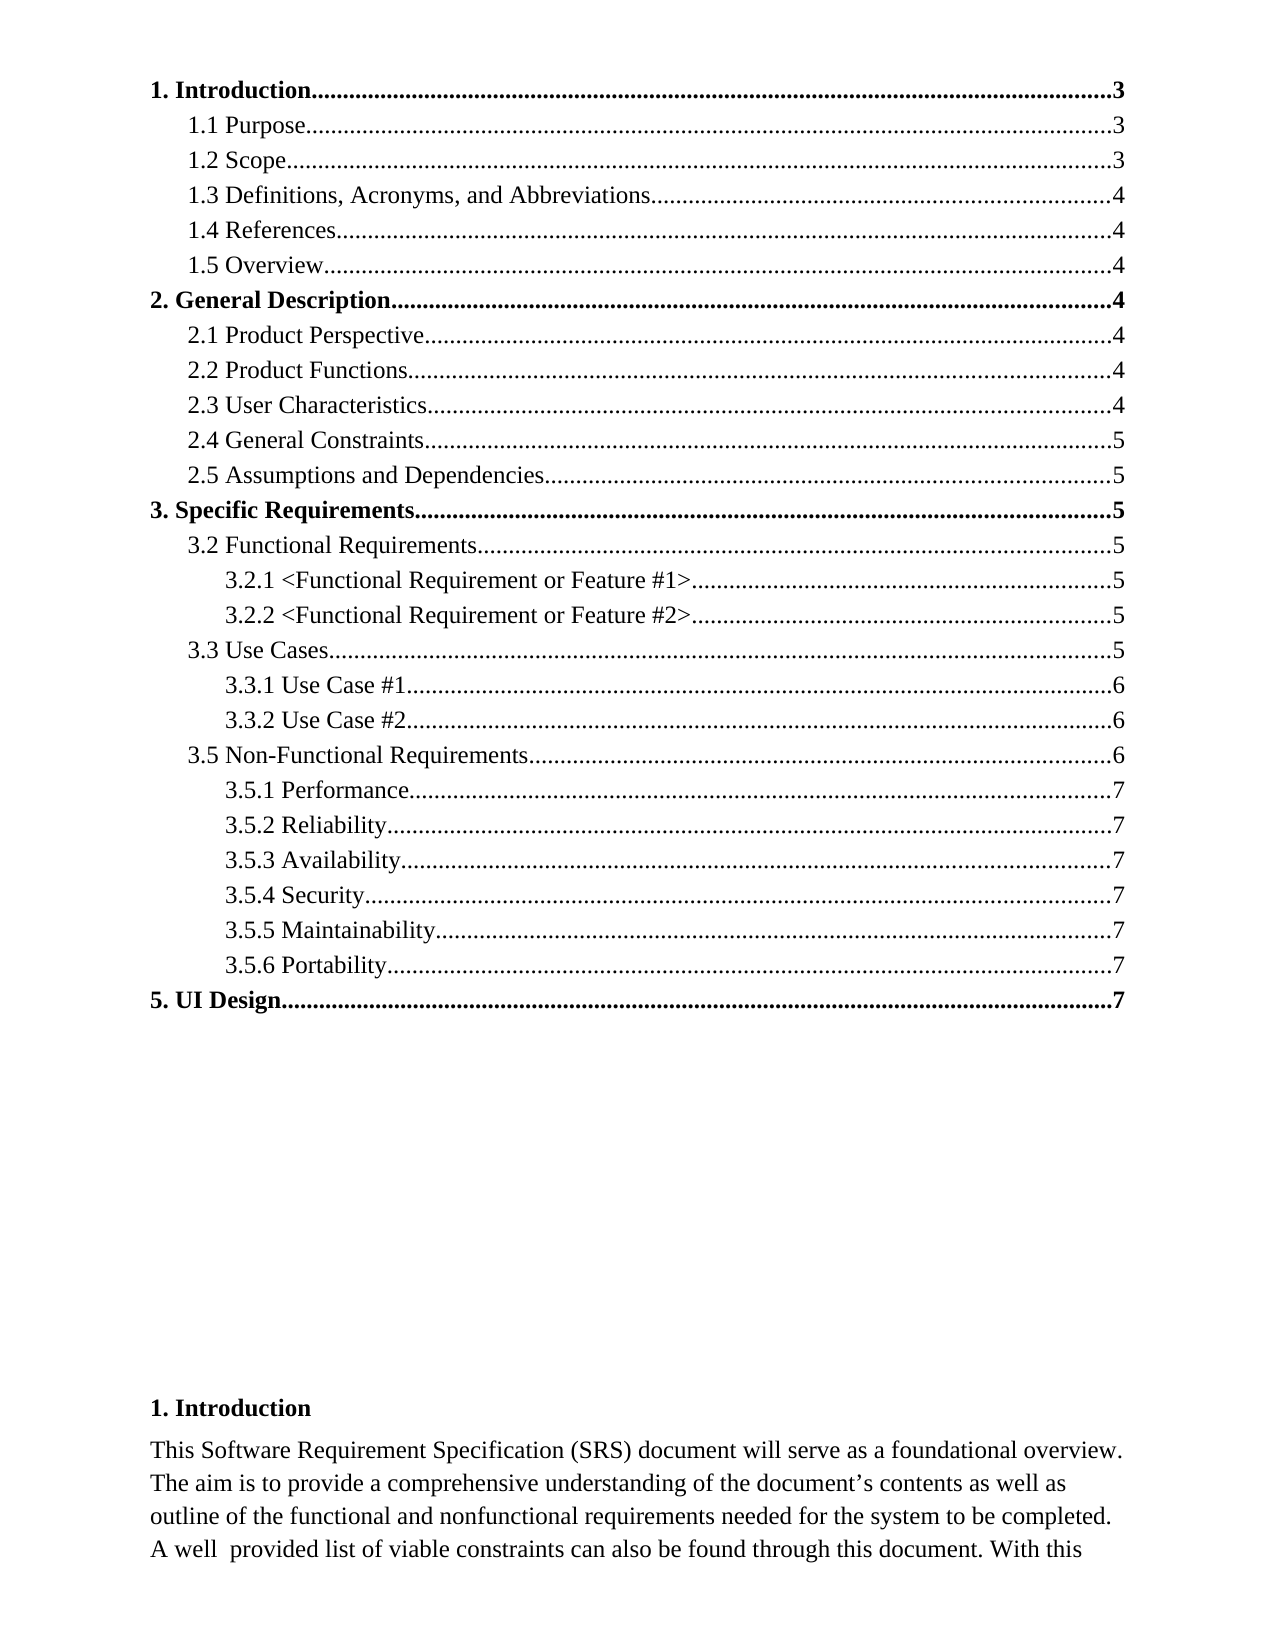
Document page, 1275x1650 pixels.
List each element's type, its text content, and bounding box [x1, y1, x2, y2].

subtitle 1. Introduction [150, 1393, 1125, 1422]
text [150, 1435, 1125, 1562]
